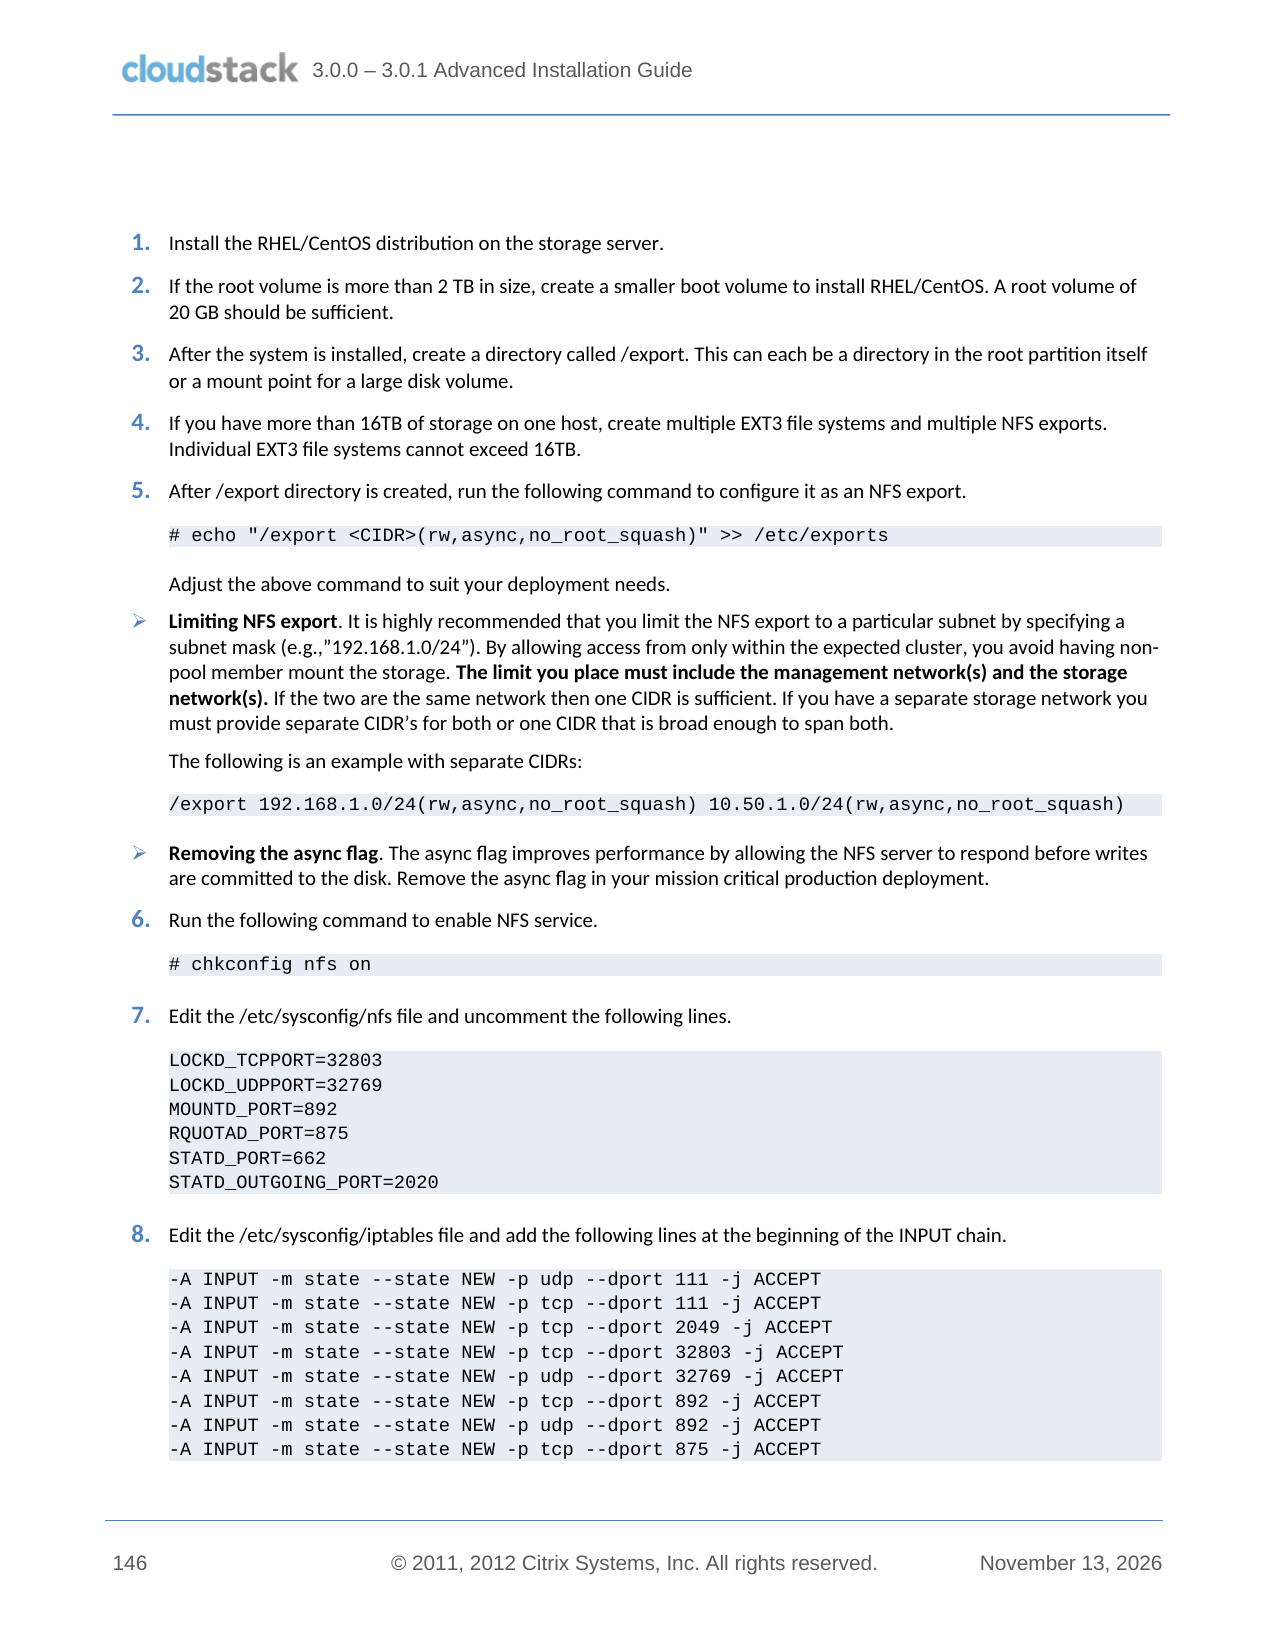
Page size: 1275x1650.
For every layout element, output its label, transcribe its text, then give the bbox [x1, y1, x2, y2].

picture [112, 45, 312, 95]
text RQUOTAD_PORT=875 [169, 1124, 1162, 1145]
list If the root volume is more than 2 TB in size, create a smaller boot volume to install RHEL/CentOS. A root volume of 20 GB should be sufficient. [131, 269, 1162, 325]
list After /export directory is created, run the following command to configure it as an NFS export. [131, 474, 1162, 505]
text -A INPUT -m state --state NEW -p tcp --dport 111 -j ACCEPT [169, 1294, 1162, 1315]
text -A INPUT -m state --state NEW -p udp --dport 32769 -j ACCEPT [169, 1367, 1162, 1388]
list Install the RHEL/CentOS distribution on the storage server. [131, 226, 1162, 256]
text -A INPUT -m state --state NEW -p udp --dport 892 -j ACCEPT [169, 1416, 1162, 1437]
text STATD_PORT=662 [169, 1148, 1162, 1170]
list After the system is installed, create a directory called /export. This can each be a directory in the root partition itself or a mount point for a large disk volume. [131, 337, 1162, 393]
list Edit the /etc/sysconfig/nfs file and uncomment the following lines. [131, 1000, 1162, 1030]
text MOUNTD_PORT=892 [169, 1100, 1162, 1121]
text # chkconfig nfs on [169, 954, 1162, 976]
text -A INPUT -m state --state NEW -p tcp --dport 892 -j ACCEPT [169, 1391, 1162, 1413]
text -A INPUT -m state --state NEW -p udp --dport 111 -j ACCEPT [169, 1269, 1162, 1291]
text LOCKD_UDPPORT=32769 [169, 1075, 1162, 1097]
list Limiting NFS export. It is highly recommended that you limit the NFS export to a particular subnet by specifying a subnet mask (e.g.,”192.168.1.0/24”). By allowing access from only within the expected cluster, you avoid having non-pool member mount the storage. The limit you place must include the management network(s) and the storage network(s). If the two are the same network then one CIDR is sufficient. If you have a separate storage network you must provide separate CIDR’s for both or one CIDR that is broad enough to span both. [131, 609, 1162, 736]
text STATD_OUTGOING_PORT=2020 [169, 1173, 1162, 1194]
list Edit the /etc/sysconfig/iptables file and add the following lines at the beginning of the INPUT chain. [131, 1218, 1162, 1249]
text -A INPUT -m state --state NEW -p tcp --dport 2049 -j ACCEPT [169, 1318, 1162, 1339]
text /export 192.168.1.0/24(rw,async,no_root_squash) 10.50.1.0/24(rw,async,no_root_squash) [169, 794, 1162, 816]
list Removing the async flag. The async flag improves performance by allowing the NFS server to respond before writes are committed to the disk. Remove the async flag in your mission critical production deployment. [131, 840, 1162, 891]
list Run the following command to enable NFS service. [131, 903, 1162, 934]
text -A INPUT -m state --state NEW -p tcp --dport 875 -j ACCEPT [169, 1440, 1162, 1461]
list If you have more than 16TB of storage on one host, create multiple EXT3 file systems and multiple NFS exports. Individual EXT3 file systems cannot exceed 16TB. [131, 406, 1162, 462]
list Adjust the above command to suit your deployment needs. [169, 571, 1162, 596]
text # echo "/export <CIDR>(rw,async,no_root_squash)" >> /etc/exports [169, 526, 1162, 547]
text LOCKD_TCPPORT=32803 [169, 1051, 1162, 1072]
list The following is an example with separate CIDRs: [169, 748, 1162, 774]
text -A INPUT -m state --state NEW -p tcp --dport 32803 -j ACCEPT [169, 1343, 1162, 1364]
